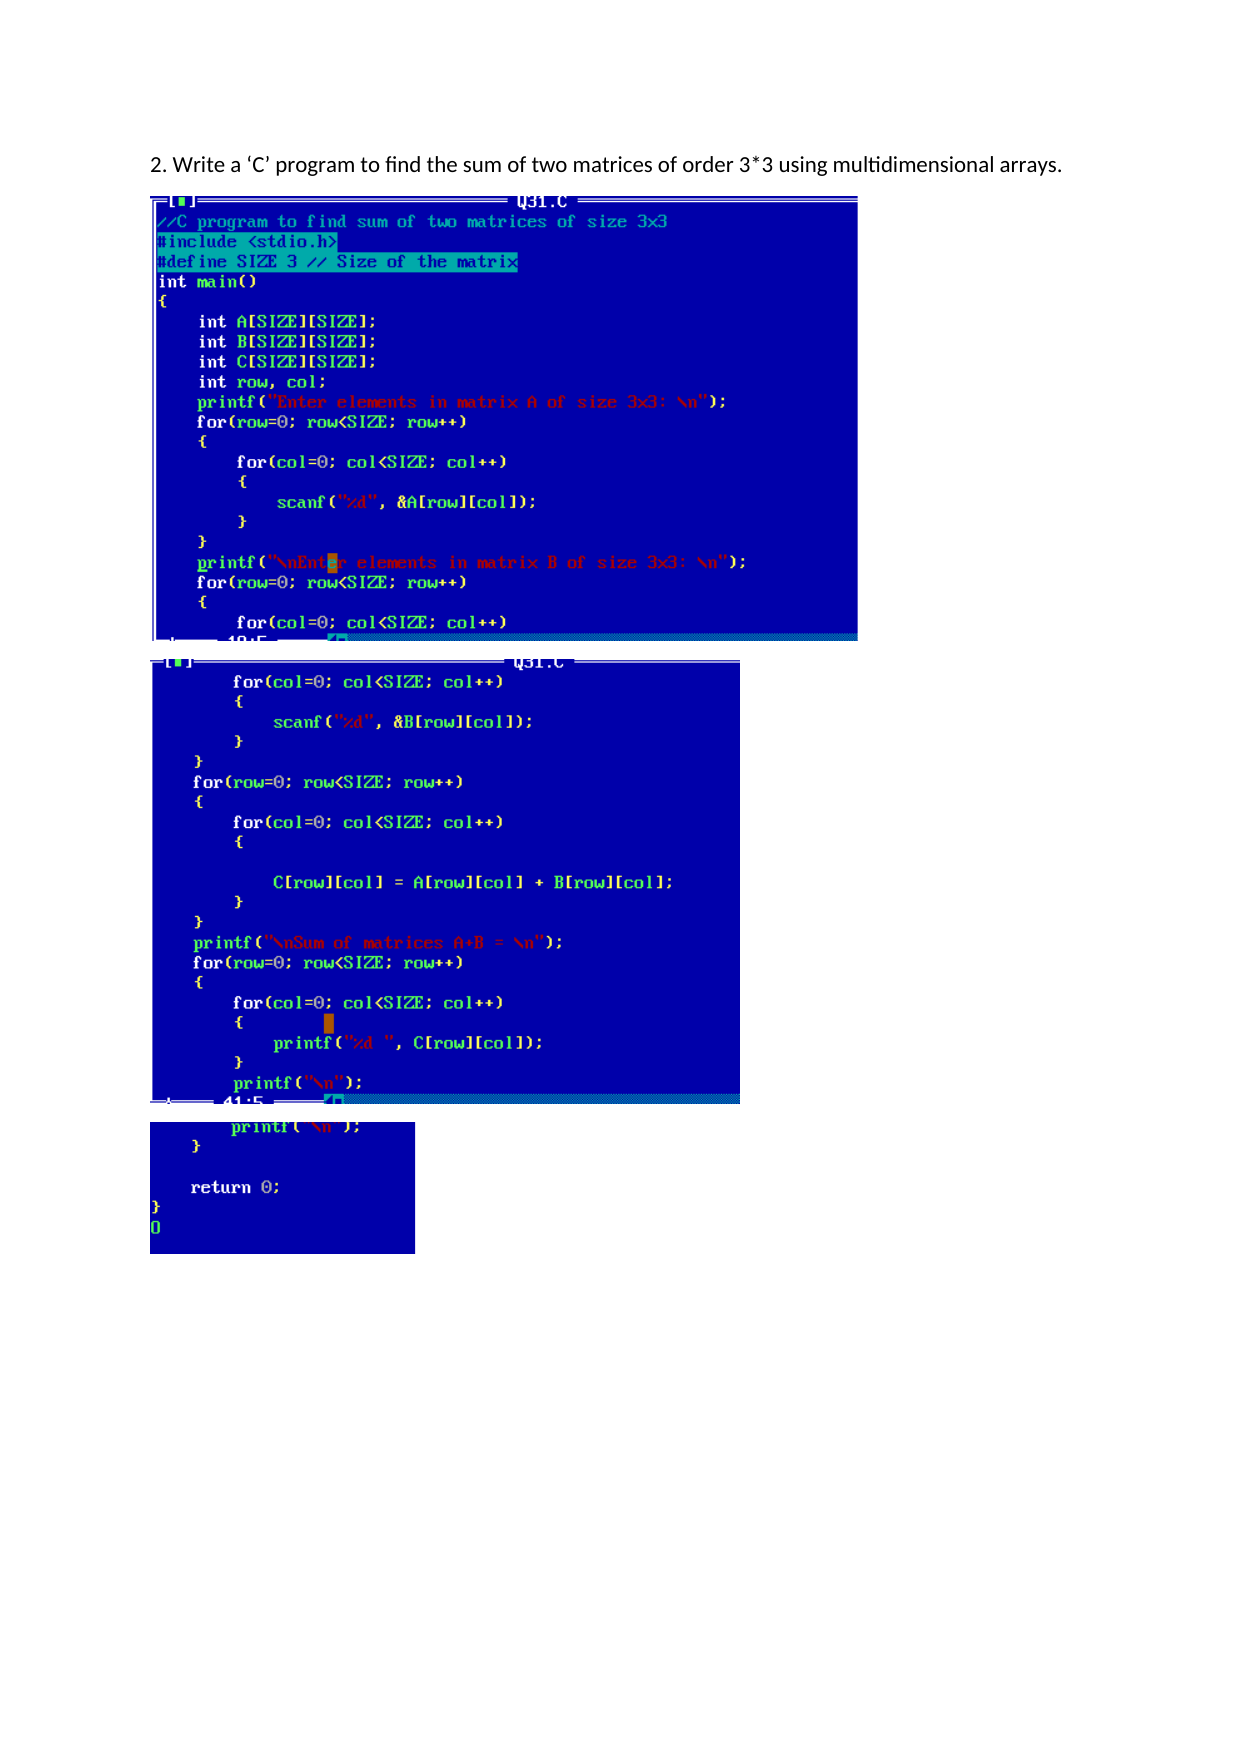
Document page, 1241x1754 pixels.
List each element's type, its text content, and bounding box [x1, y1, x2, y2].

picture [150, 196, 858, 641]
picture [150, 659, 740, 1104]
picture [150, 1122, 415, 1254]
text 2. Write a ‘C’ program to find the sum of two matrices of order 3*3 using multidimensional arrays. [150, 150, 1090, 178]
